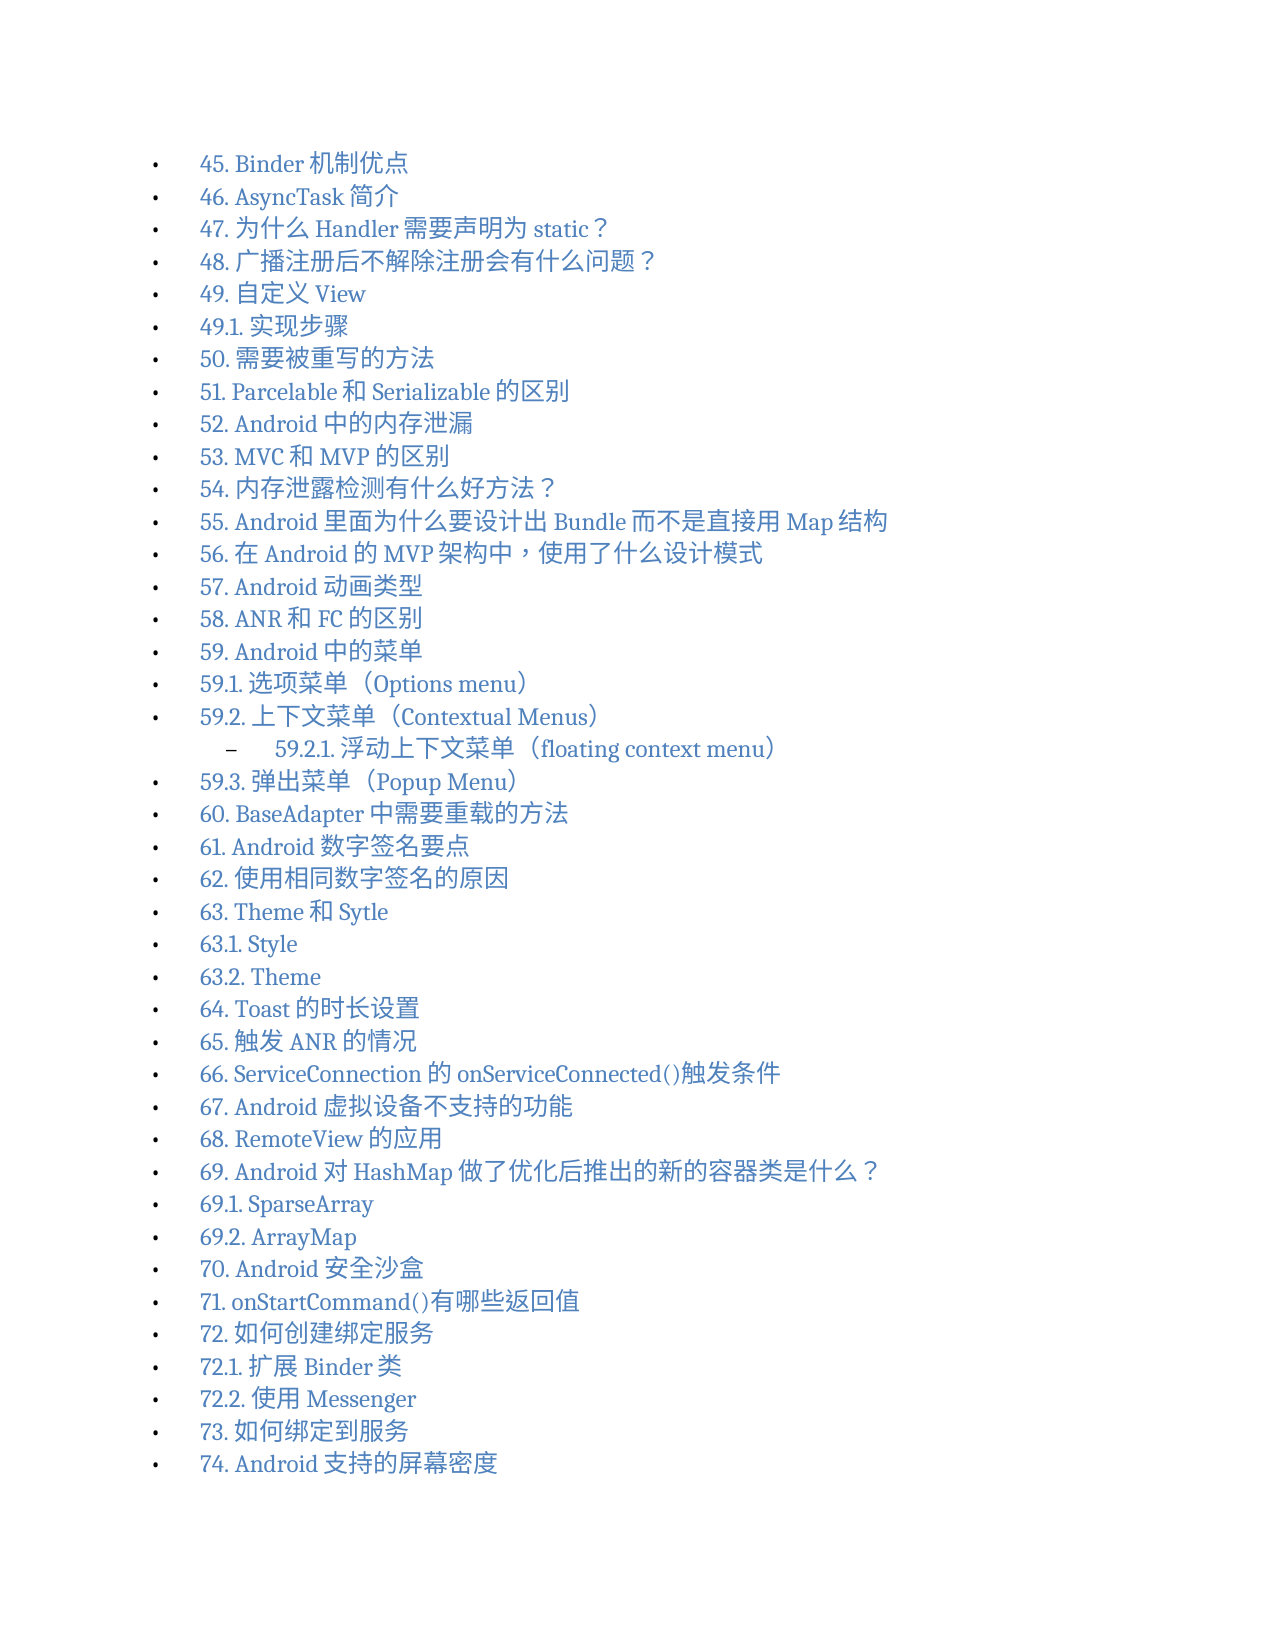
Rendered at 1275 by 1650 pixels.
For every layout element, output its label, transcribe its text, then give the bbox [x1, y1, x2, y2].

list 59.2. 上下文菜单（Contextual Menus） [150, 702, 1125, 731]
list 72.2. 使用Messenger [150, 1385, 1125, 1414]
list 74. Android支持的屏幕密度 [150, 1450, 1125, 1479]
list 59.3. 弹出菜单（Popup Menu） [150, 767, 1125, 796]
list 69.1. SparseArray [150, 1190, 1125, 1219]
list 71. onStartCommand()有哪些返回值 [150, 1287, 1125, 1316]
list 59.2.1. 浮动上下文菜单（floating context menu） [225, 735, 1125, 764]
list 53. MVC和MVP的区别 [150, 442, 1125, 471]
list 68. RemoteView的应用 [150, 1125, 1125, 1154]
list 45. Binder机制优点 [150, 150, 1125, 179]
list 72. 如何创建绑定服务 [150, 1320, 1125, 1349]
list 57. Android动画类型 [150, 572, 1125, 601]
list 54. 内存泄露检测有什么好方法？ [150, 475, 1125, 504]
list 73. 如何绑定到服务 [150, 1417, 1125, 1446]
list 50. 需要被重写的方法 [150, 345, 1125, 374]
list 64. Toast的时长设置 [150, 995, 1125, 1024]
list 47. 为什么Handler需要声明为static？ [150, 215, 1125, 244]
list 63.2. Theme [150, 962, 1125, 991]
list 56. 在Android的MVP架构中，使用了什么设计模式 [150, 540, 1125, 569]
list 49.1. 实现步骤 [150, 312, 1125, 341]
list 62. 使用相同数字签名的原因 [150, 865, 1125, 894]
list 69.2. ArrayMap [150, 1222, 1125, 1251]
list 60. BaseAdapter中需要重载的方法 [150, 800, 1125, 829]
list 59.1. 选项菜单（Options menu） [150, 670, 1125, 699]
list 63.1. Style [150, 930, 1125, 959]
list 67. Android虚拟设备不支持的功能 [150, 1092, 1125, 1121]
list 46. AsyncTask简介 [150, 182, 1125, 211]
list 69. Android对HashMap做了优化后推出的新的容器类是什么？ [150, 1157, 1125, 1186]
list 49. 自定义View [150, 280, 1125, 309]
list 65. 触发ANR的情况 [150, 1027, 1125, 1056]
list 48. 广播注册后不解除注册会有什么问题？ [150, 247, 1125, 276]
list 55. Android里面为什么要设计出Bundle而不是直接用Map结构 [150, 507, 1125, 536]
list 72.1. 扩展Binder类 [150, 1352, 1125, 1381]
list 61. Android数字签名要点 [150, 832, 1125, 861]
list 51. Parcelable和Serializable的区别 [150, 377, 1125, 406]
list 70. Android安全沙盒 [150, 1255, 1125, 1284]
list 59. Android中的菜单 [150, 637, 1125, 666]
list 58. ANR和FC的区别 [150, 605, 1125, 634]
list 63. Theme和Sytle [150, 897, 1125, 926]
list 52. Android中的内存泄漏 [150, 410, 1125, 439]
list 66. ServiceConnection的onServiceConnected()触发条件 [150, 1060, 1125, 1089]
